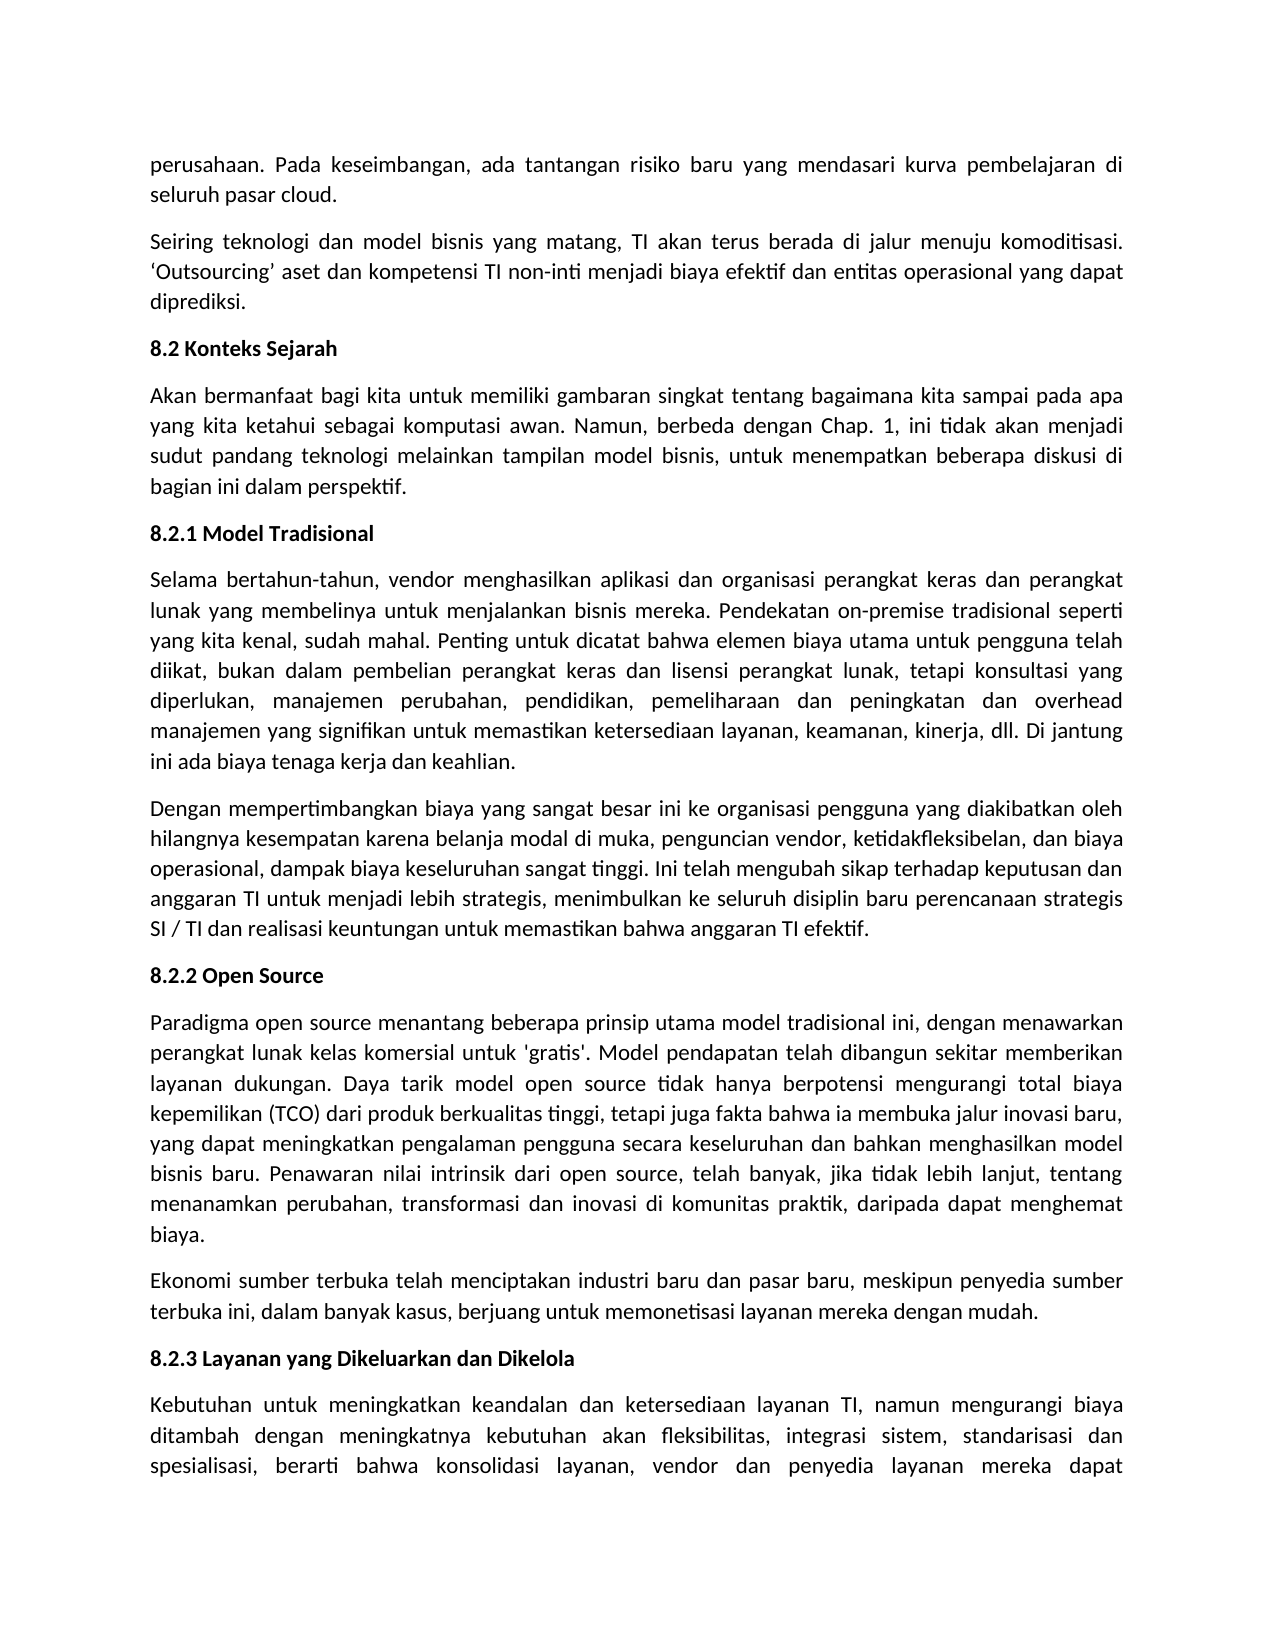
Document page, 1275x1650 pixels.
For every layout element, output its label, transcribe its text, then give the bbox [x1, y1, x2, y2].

text Selama bertahun-tahun, vendor menghasilkan aplikasi dan organisasi perangkat keras dan perangkat lunak yang membelinya untuk menjalankan bisnis mereka. Pendekatan on-premise tradisional seperti yang kita kenal, sudah mahal. Penting untuk dicatat bahwa elemen biaya utama untuk pengguna telah diikat, bukan dalam pembelian perangkat keras dan lisensi perangkat lunak, tetapi konsultasi yang diperlukan, manajemen perubahan, pendidikan, pemeliharaan dan peningkatan dan overhead manajemen yang signifikan untuk memastikan ketersediaan layanan, keamanan, kinerja, dll. Di jantung ini ada biaya tenaga kerja dan keahlian. [150, 566, 1125, 775]
text 8.2.3 Layanan yang Dikeluarkan dan Dikelola [150, 1344, 1125, 1372]
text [150, 150, 1125, 208]
text Akan bermanfaat bagi kita untuk memiliki gambaran singkat tentang bagaimana kita sampai pada apa yang kita ketahui sebagai komputasi awan. Namun, berbeda dengan Chap. 1, ini tidak akan menjadi sudut pandang teknologi melainkan tampilan model bisnis, untuk menempatkan beberapa diskusi di bagian ini dalam perspektif. [150, 381, 1125, 500]
text Ekonomi sumber terbuka telah menciptakan industri baru dan pasar baru, meskipun penyedia sumber terbuka ini, dalam banyak kasus, berjuang untuk memonetisasi layanan mereka dengan mudah. [150, 1267, 1125, 1325]
text 8.2.2 Open Source [150, 961, 1125, 989]
text 8.2 Konteks Sejarah [150, 334, 1125, 362]
text 8.2.1 Model Tradisional [150, 519, 1125, 547]
text Paradigma open source menantang beberapa prinsip utama model tradisional ini, dengan menawarkan perangkat lunak kelas komersial untuk 'gratis'. Model pendapatan telah dibangun sekitar memberikan layanan dukungan. Daya tarik model open source tidak hanya berpotensi mengurangi total biaya kepemilikan (TCO) dari produk berkualitas tinggi, tetapi juga fakta bahwa ia membuka jalur inovasi baru, yang dapat meningkatkan pengalaman pengguna secara keseluruhan dan bahkan menghasilkan model bisnis baru. Penawaran nilai intrinsik dari open source, telah banyak, jika tidak lebih lanjut, tentang menanamkan perubahan, transformasi dan inovasi di komunitas praktik, daripada dapat menghemat biaya. [150, 1008, 1125, 1248]
text Seiring teknologi dan model bisnis yang matang, TI akan terus berada di jalur menuju komoditisasi. ‘Outsourcing’ aset dan kompetensi TI non-inti menjadi biaya efektif dan entitas operasional yang dapat diprediksi. [150, 227, 1125, 316]
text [150, 1391, 1125, 1479]
text Dengan mempertimbangkan biaya yang sangat besar ini ke organisasi pengguna yang diakibatkan oleh hilangnya kesempatan karena belanja modal di muka, penguncian vendor, ketidakfleksibelan, dan biaya operasional, dampak biaya keseluruhan sangat tinggi. Ini telah mengubah sikap terhadap keputusan dan anggaran TI untuk menjadi lebih strategis, menimbulkan ke seluruh disiplin baru perencanaan strategis SI / TI dan realisasi keuntungan untuk memastikan bahwa anggaran TI efektif. [150, 794, 1125, 943]
